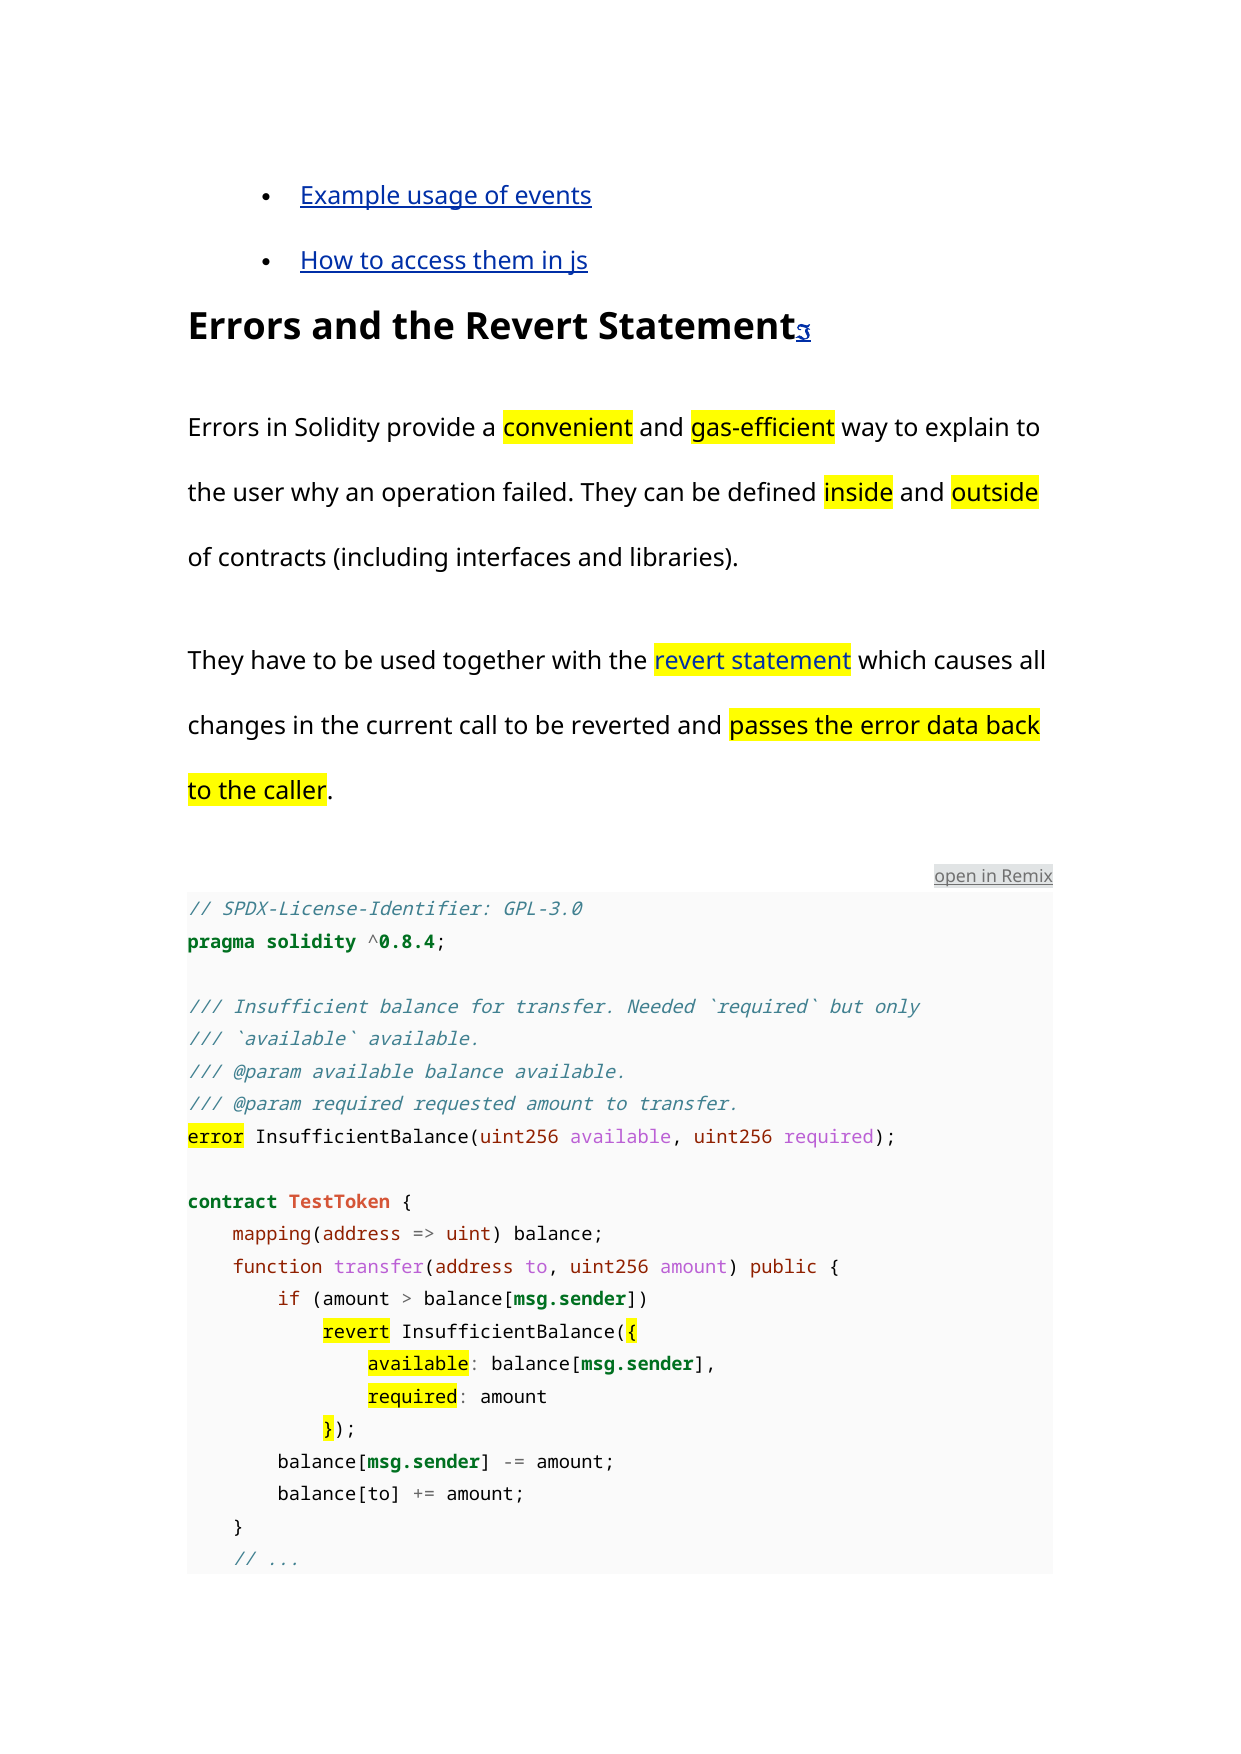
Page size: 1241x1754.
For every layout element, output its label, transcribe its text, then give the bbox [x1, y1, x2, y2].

text // SPDX-License-Identifier: GPL-3.0 [187, 892, 1053, 924]
text function transfer(address to, uint256 amount) public { [187, 1249, 1053, 1282]
text Errors in Solidity provide a convenient and gas-efficient way to explain to the user why an operation failed. They can be defined inside and outside of contracts (including interfaces and libraries). [187, 394, 1053, 589]
text /// @param available balance available. [187, 1054, 1053, 1087]
text error InsufficientBalance(uint256 available, uint256 required); [187, 1119, 1053, 1152]
text They have to be used together with the revert statement which causes all changes in the current call to be reverted and passes the error data back to the caller. [187, 627, 1053, 822]
text /// `available` available. [187, 1022, 1053, 1054]
text pragma solidity ^0.8.4; [187, 924, 1053, 957]
text }); [187, 1412, 1053, 1444]
text open in Remix [187, 859, 1053, 892]
list How to access them in js [262, 227, 1053, 292]
text revert InsufficientBalance({ [187, 1314, 1053, 1347]
text balance[msg.sender] -= amount; [187, 1444, 1053, 1477]
text } [187, 1509, 1053, 1542]
text if (amount > balance[msg.sender]) [187, 1282, 1053, 1314]
text contract TestToken { [187, 1184, 1053, 1217]
list Example usage of events [262, 162, 1053, 227]
text required: amount [187, 1379, 1053, 1412]
text available: balance[msg.sender], [187, 1347, 1053, 1379]
text // ... [187, 1542, 1053, 1574]
text balance[to] += amount; [187, 1477, 1053, 1509]
text /// @param required requested amount to transfer. [187, 1087, 1053, 1119]
text mapping(address => uint) balance; [187, 1217, 1053, 1249]
text /// Insufficient balance for transfer. Needed `required` but only [187, 989, 1053, 1022]
text Errors and the Revert Statement [187, 292, 1053, 357]
